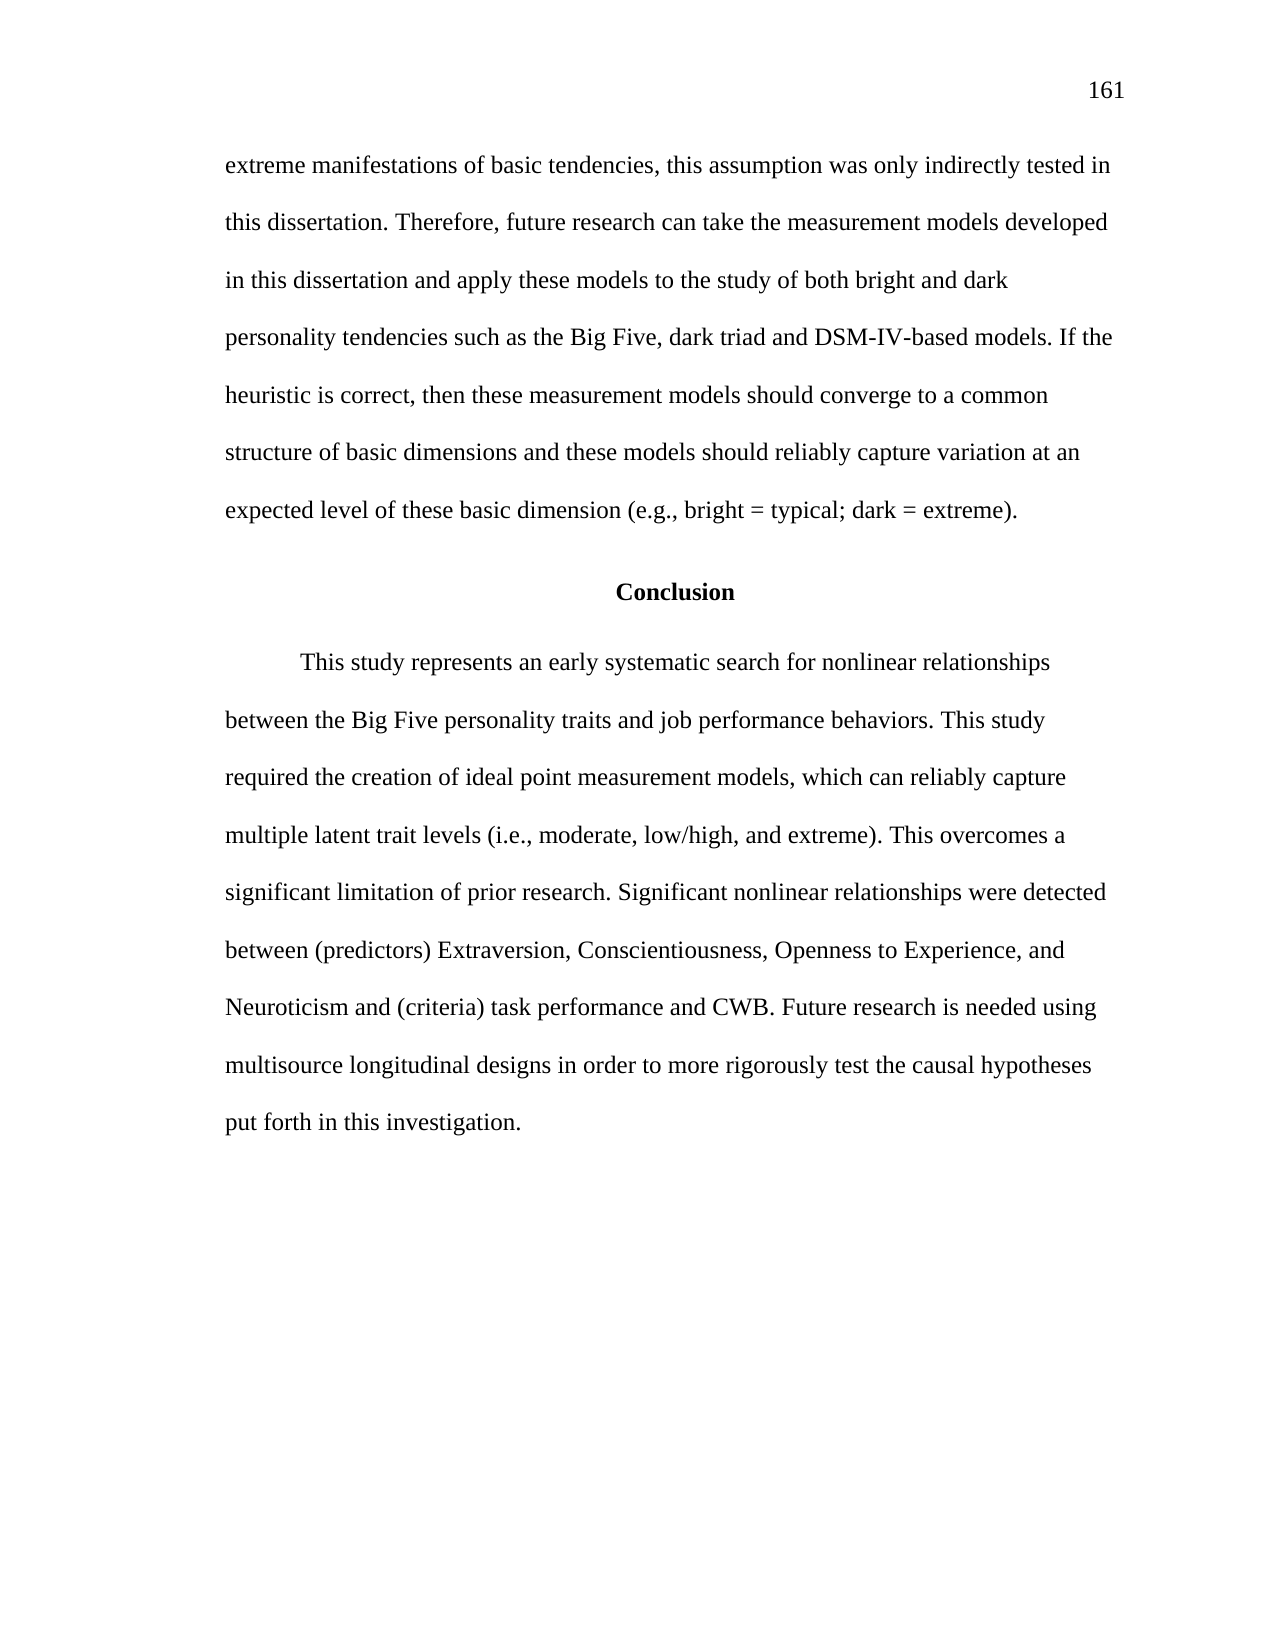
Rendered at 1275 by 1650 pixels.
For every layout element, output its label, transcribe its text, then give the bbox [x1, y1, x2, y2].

text This study represents an early systematic search for nonlinear relationships between the Big Five personality traits and job performance behaviors. This study required the creation of ideal point measurement models, which can reliably capture multiple latent trait levels (i.e., moderate, low/high, and extreme). This overcomes a significant limitation of prior research. Significant nonlinear relationships were detected between (predictors) Extraversion, Conscientiousness, Openness to Experience, and Neuroticism and (criteria) task performance and CWB. Future research is needed using multisource longitudinal designs in order to more rigorously test the causal hypotheses put forth in this investigation. [225, 647, 1125, 1136]
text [225, 150, 1125, 524]
subtitle Conclusion [225, 577, 1125, 606]
